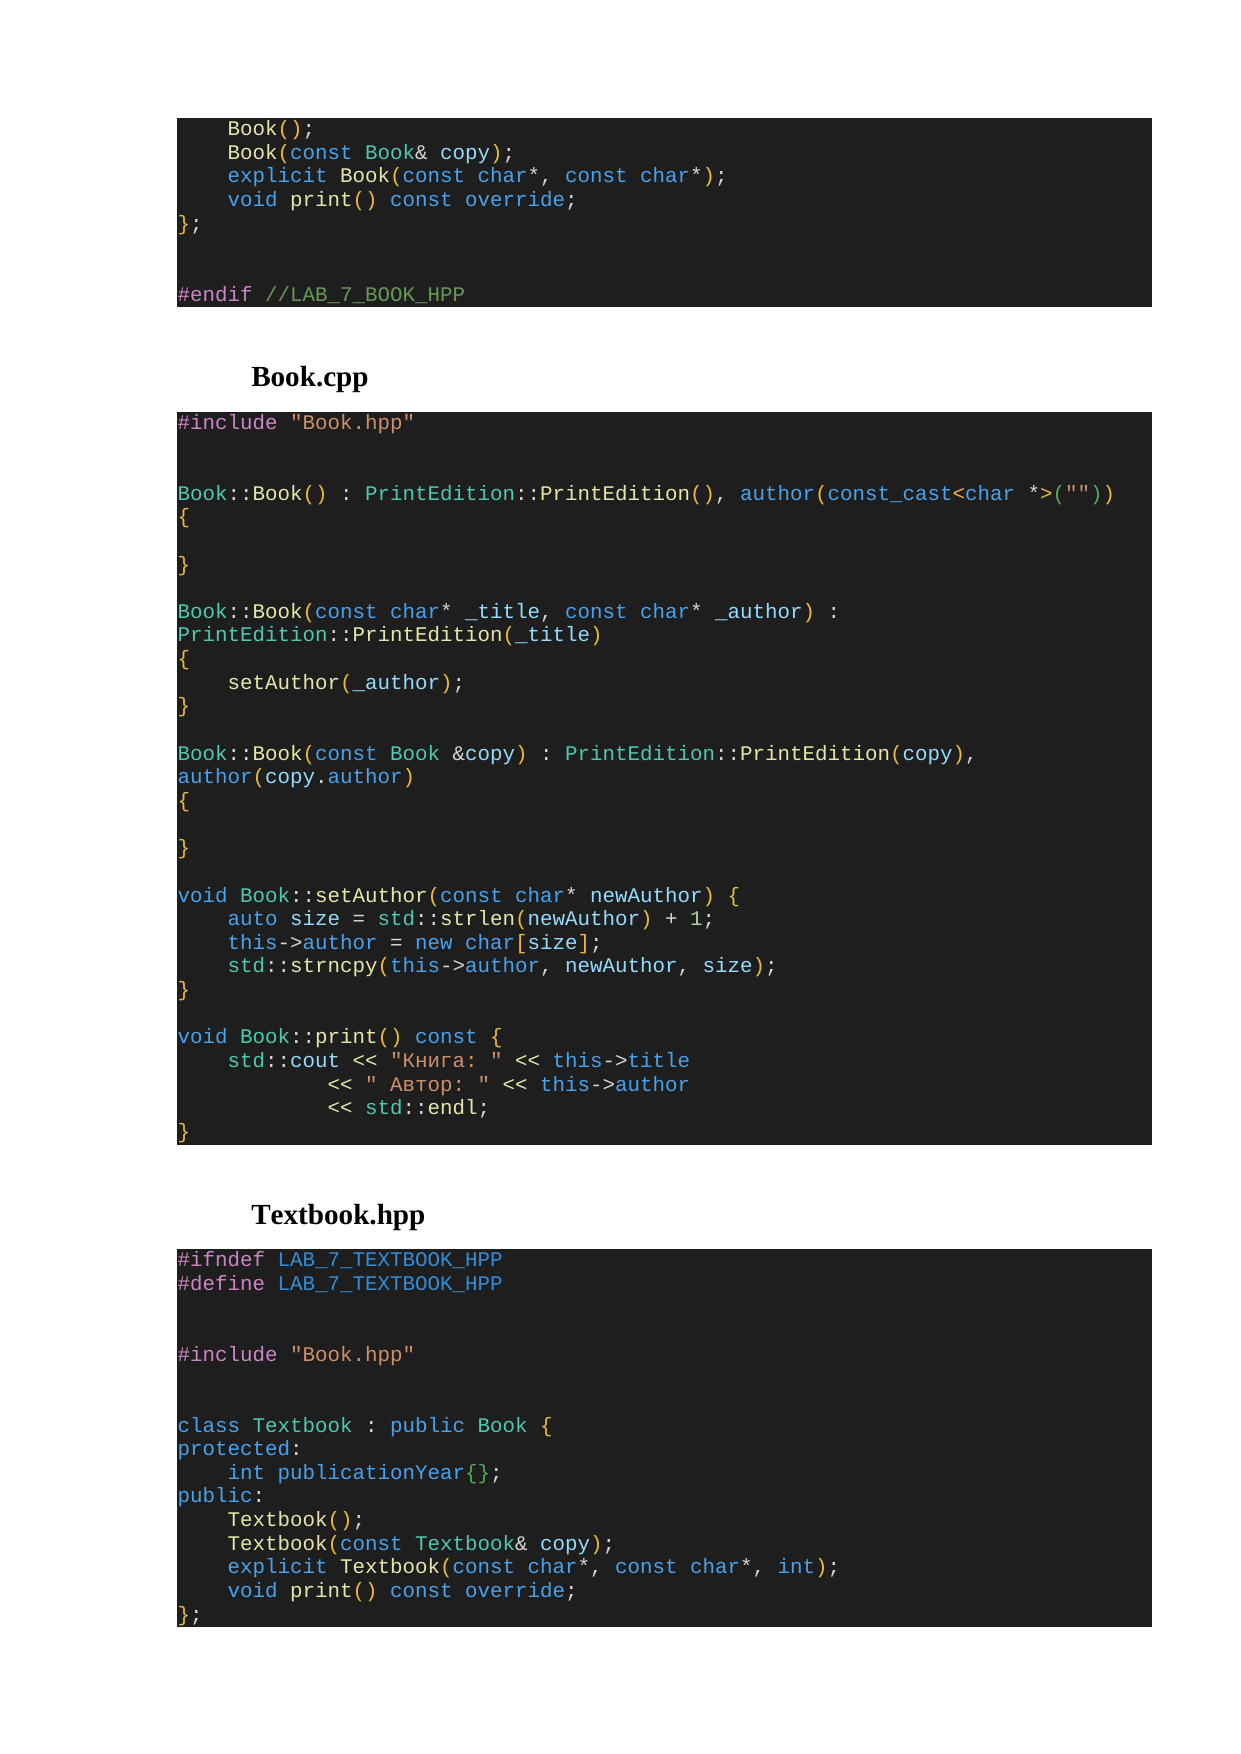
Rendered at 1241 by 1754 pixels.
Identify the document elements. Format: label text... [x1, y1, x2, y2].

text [177, 118, 1152, 307]
text Book.cpp [177, 359, 1152, 393]
text Textbook.hpp [177, 1197, 1152, 1230]
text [177, 1249, 1152, 1627]
text #include "Book.hpp" Book::Book() : PrintEdition::PrintEdition(), author(const_cast<char *>("")) { } Book::Book(const char* _title, const char* _author) : PrintEdition::PrintEdition(_title) { setAuthor(_author); } Book::Book(const Book &copy) : PrintEdition::PrintEdition(copy), author(copy.author) { } void Book::setAuthor(const char* newAuthor) { auto size = std::strlen(newAuthor) + 1; this->author = new char[size]; std::strncpy(this->author, newAuthor, size); } void Book::print() const { std::cout << "Книга: " << this->title << " Автор: " << this->author << std::endl; } [177, 412, 1152, 1145]
